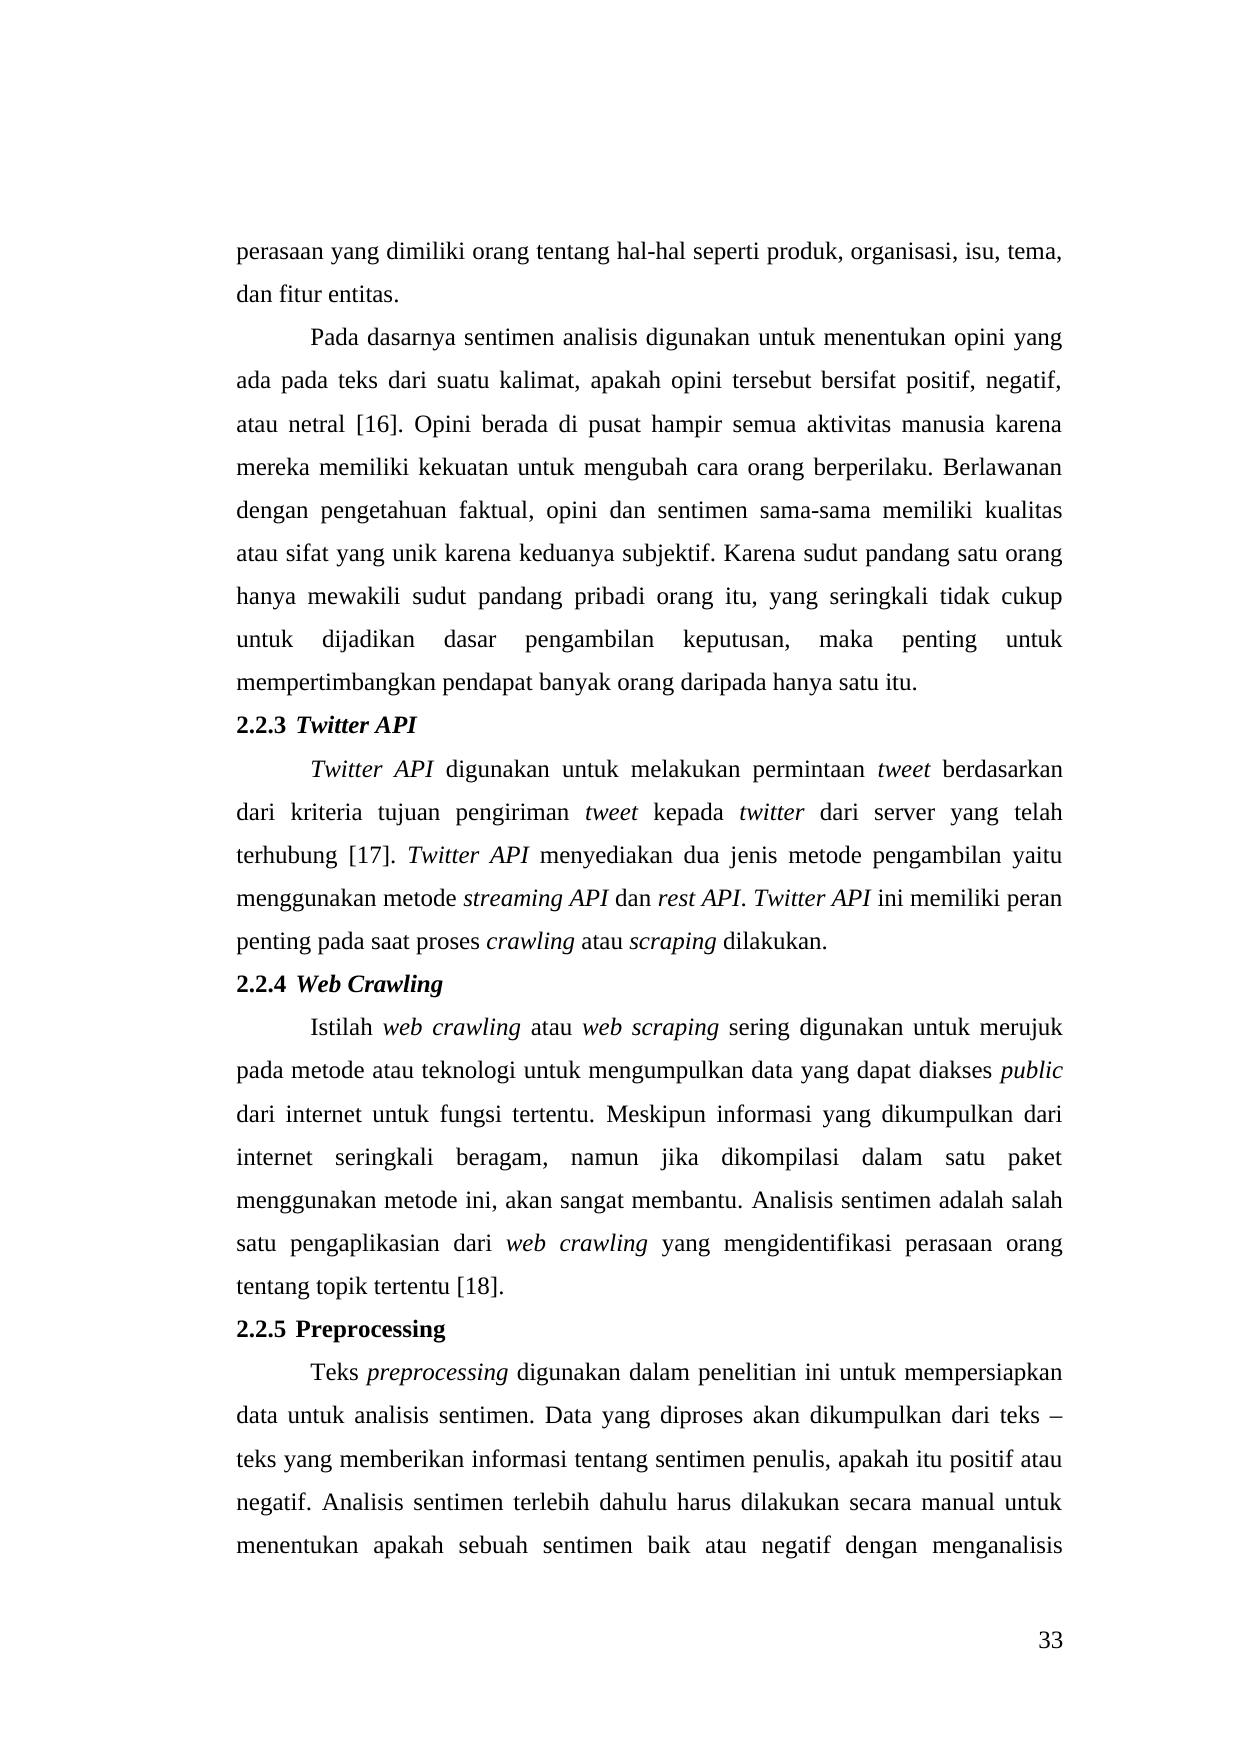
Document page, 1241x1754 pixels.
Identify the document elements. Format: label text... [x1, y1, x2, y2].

subtitle Twitter API [236, 711, 1063, 739]
list Istilah web crawling atau web scraping sering digunakan untuk merujuk pada metode atau teknologi untuk mengumpulkan data yang dapat diakses public dari internet untuk fungsi tertentu. Meskipun informasi yang dikumpulkan dari internet seringkali beragam, namun jika dikompilasi dalam satu paket menggunakan metode ini, akan sangat membantu. Analisis sentimen adalah salah satu pengaplikasian dari web crawling yang mengidentifikasi perasaan orang tentang topik tertentu . [236, 1012, 1063, 1300]
list Twitter API digunakan untuk melakukan permintaan tweet berdasarkan dari kriteria tujuan pengiriman tweet kepada twitter dari server yang telah terhubung . Twitter API menyediakan dua jenis metode pengambilan yaitu menggunakan metode streaming API dan rest API. Twitter API ini memiliki peran penting pada saat proses crawling atau scraping dilakukan. [236, 754, 1063, 955]
subtitle Preprocessing [236, 1314, 1063, 1343]
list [236, 1357, 1063, 1559]
subtitle Web Crawling [236, 969, 1063, 998]
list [236, 236, 1063, 308]
list Pada dasarnya sentimen analisis digunakan untuk menentukan opini yang ada pada teks dari suatu kalimat, apakah opini tersebut bersifat positif, negatif, atau netral . Opini berada di pusat hampir semua aktivitas manusia karena mereka memiliki kekuatan untuk mengubah cara orang berperilaku. Berlawanan dengan pengetahuan faktual, opini dan sentimen sama-sama memiliki kualitas atau sifat yang unik karena keduanya subjektif. Karena sudut pandang satu orang hanya mewakili sudut pandang pribadi orang itu, yang seringkali tidak cukup untuk dijadikan dasar pengambilan keputusan, maka penting untuk mempertimbangkan pendapat banyak orang daripada hanya satu itu. [236, 322, 1063, 696]
